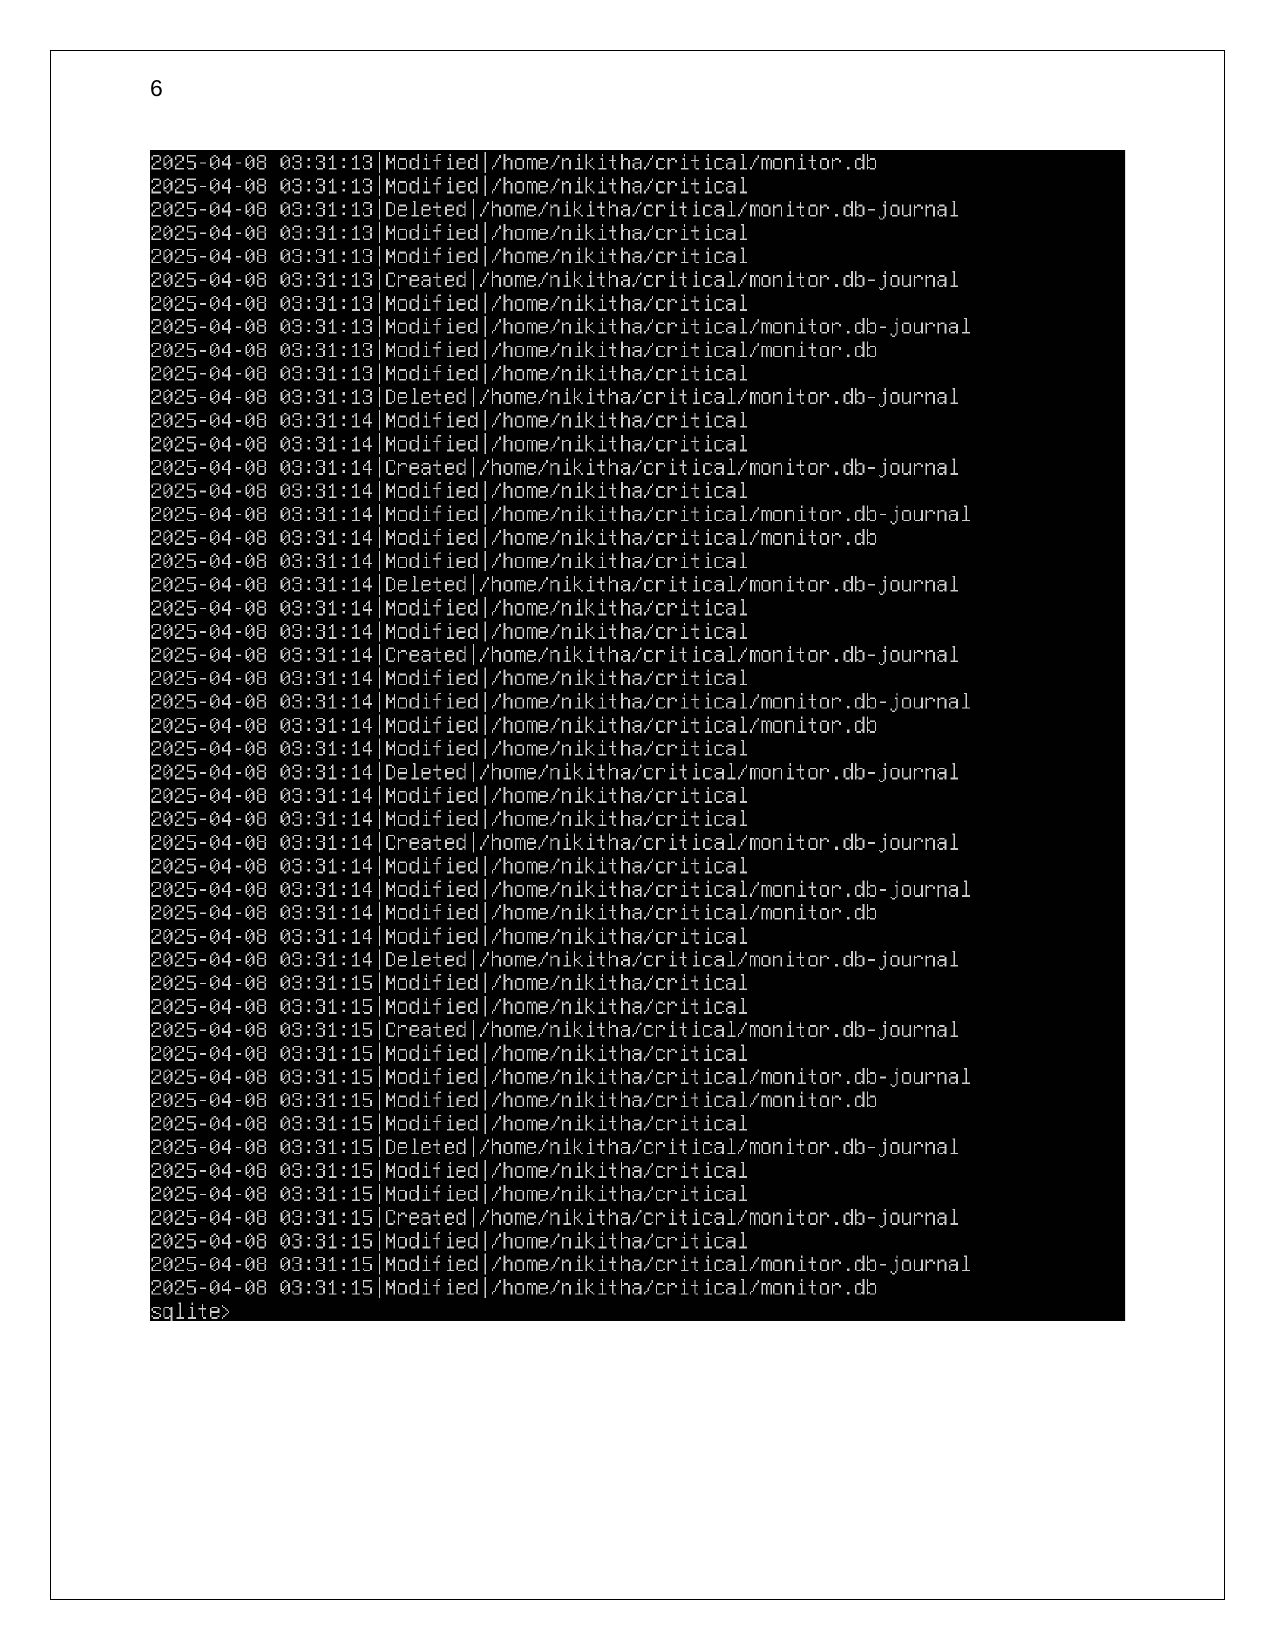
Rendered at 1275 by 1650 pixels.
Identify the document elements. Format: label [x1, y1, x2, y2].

picture [150, 150, 1125, 1321]
